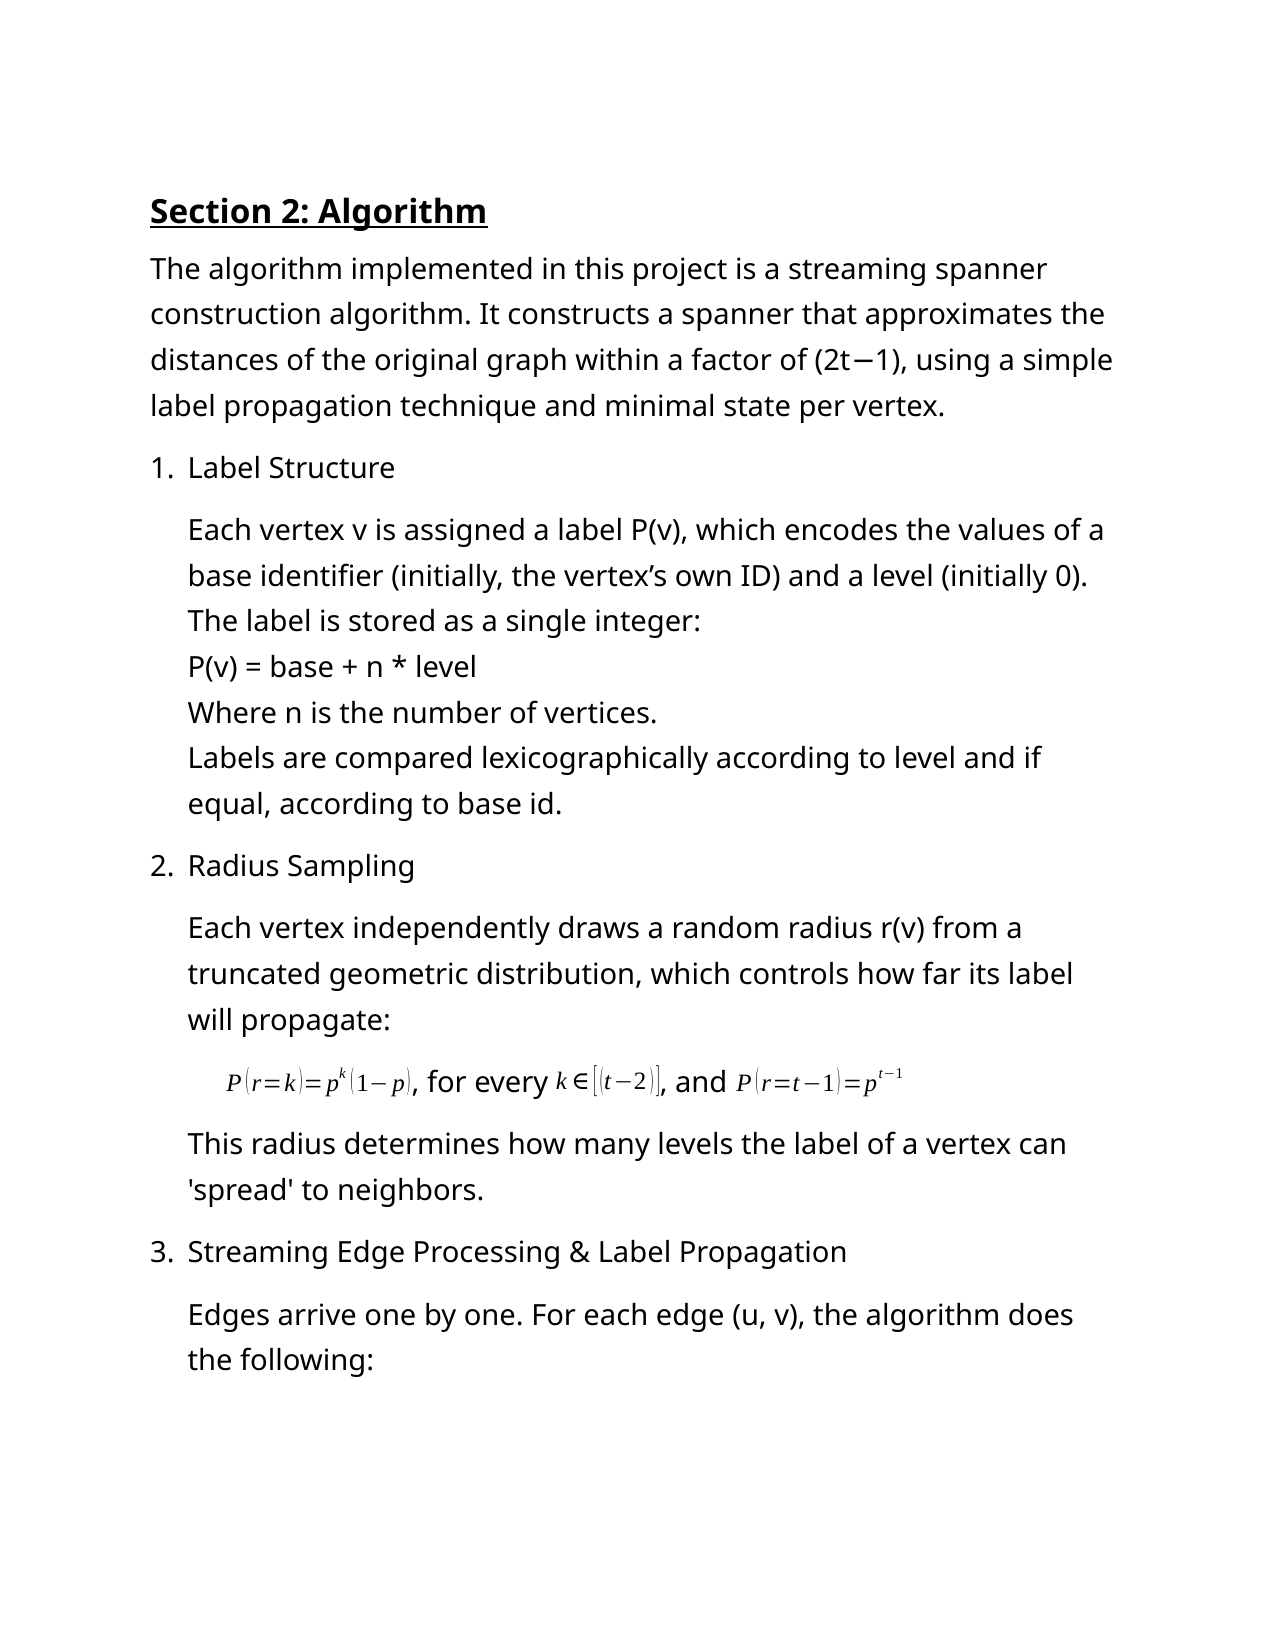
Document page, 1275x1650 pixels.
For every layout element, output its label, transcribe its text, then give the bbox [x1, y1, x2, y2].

text , for every , and [225, 1061, 1125, 1101]
text The algorithm implemented in this project is a streaming spanner construction algorithm. It constructs a spanner that approximates the distances of the original graph within a factor of (2t−1), using a simple label propagation technique and minimal state per vertex. [150, 248, 1125, 424]
list Radius Sampling [150, 846, 1125, 885]
subtitle Section 2: Algorithm [150, 187, 1125, 233]
list Streaming Edge Processing & Label Propagation [150, 1232, 1125, 1271]
list Label Structure [150, 447, 1125, 487]
text Each vertex independently draws a random radius r(v) from a truncated geometric distribution, which controls how far its label will propagate: [187, 908, 1125, 1039]
text This radius determines how many levels the label of a vertex can 'spread' to neighbors. [187, 1124, 1125, 1209]
text Edges arrive one by one. For each edge (u, v), the algorithm does the following: [187, 1294, 1125, 1379]
text Each vertex v is assigned a label P(v), which encodes the values of a base identifier (initially, the vertex’s own ID) and a level (initially 0). The label is stored as a single integer: P(v) = base + n * level Where n is the number of vertices. Labels are compared lexicographically according to level and if equal, according to base id. [187, 509, 1125, 823]
